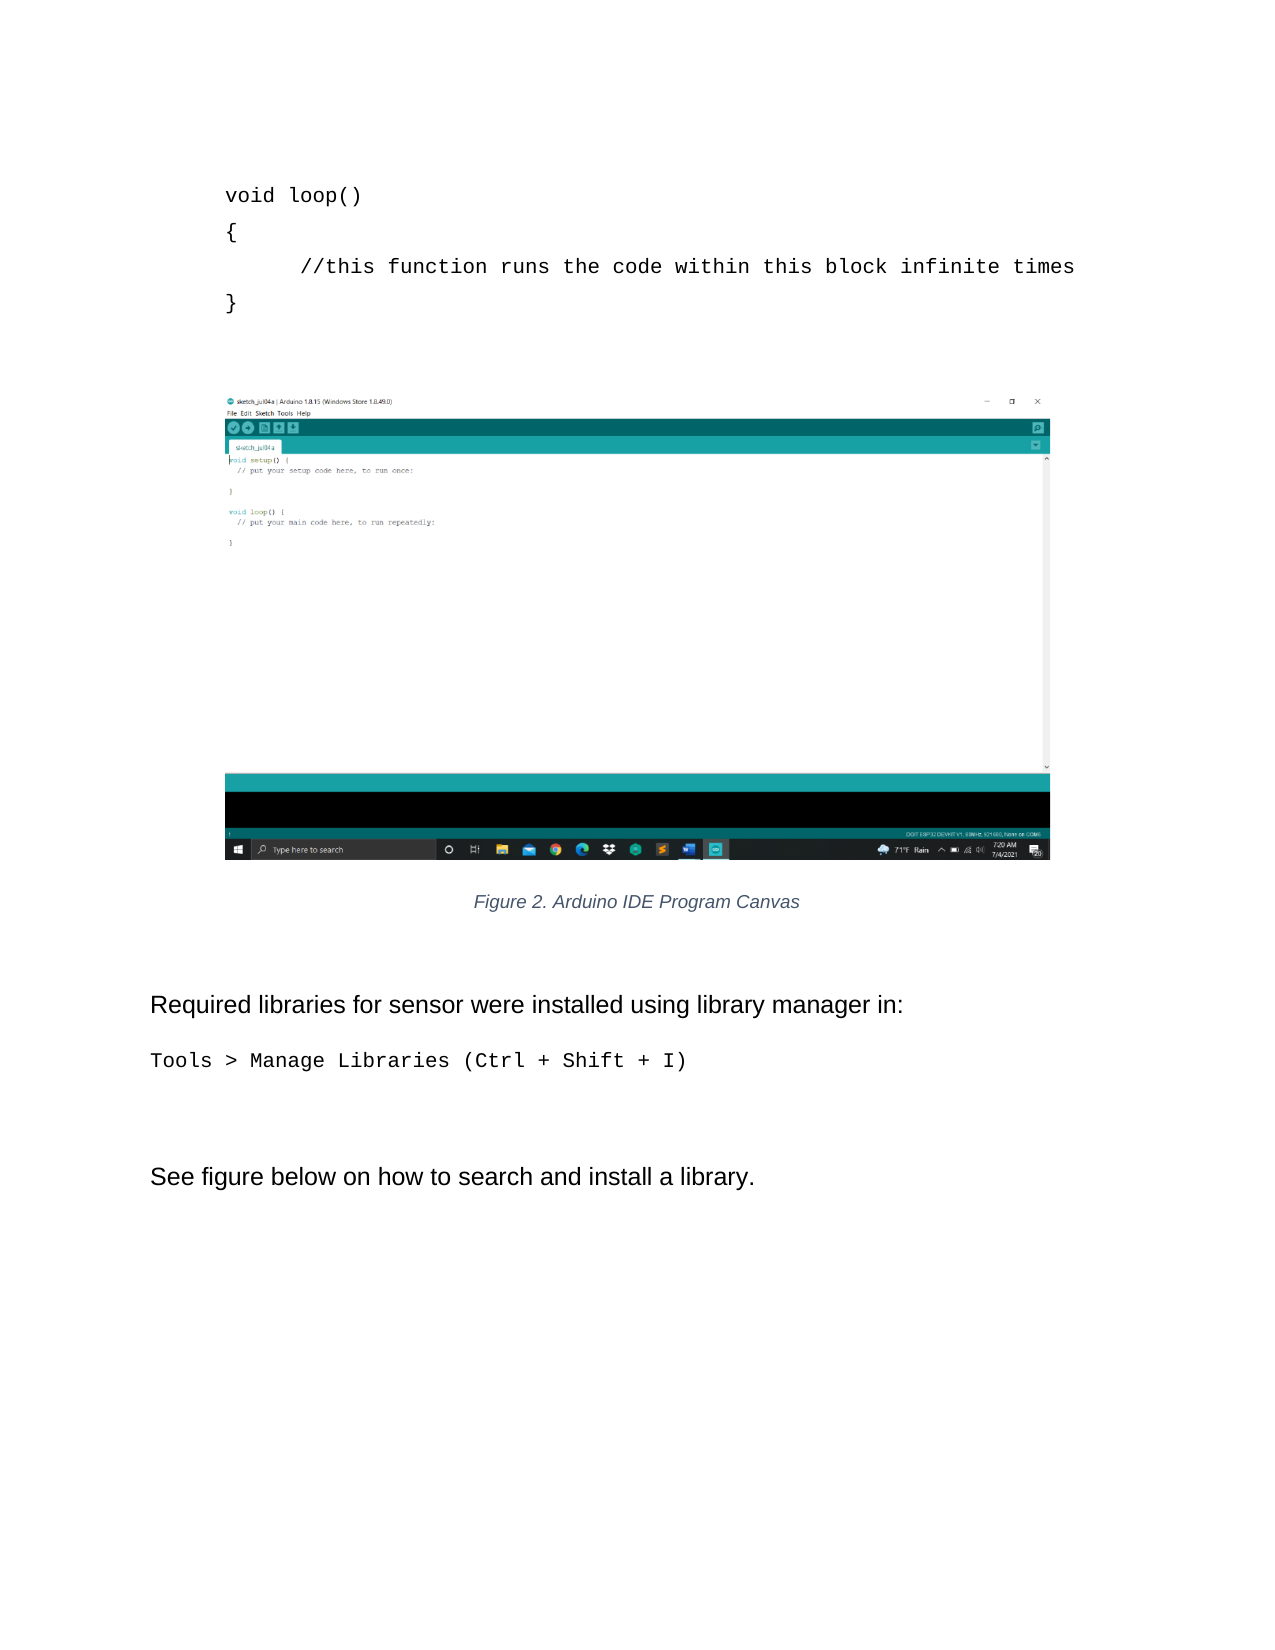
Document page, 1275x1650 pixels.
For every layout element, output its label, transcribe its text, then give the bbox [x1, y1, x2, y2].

text Required libraries for sensor were installed using library manager in: [150, 990, 1125, 1019]
text { [150, 221, 1125, 244]
text void loop() [150, 185, 1125, 209]
picture [225, 395, 1050, 860]
text //this function runs the code within this block infinite times [225, 256, 1125, 280]
text } [150, 292, 1125, 315]
text Figure 2. Arduino IDE Program Canvas [150, 891, 1125, 912]
text See figure below on how to search and install a library. [150, 1162, 1125, 1190]
text Tools > Manage Libraries (Ctrl + Shift + I) [150, 1050, 1125, 1073]
